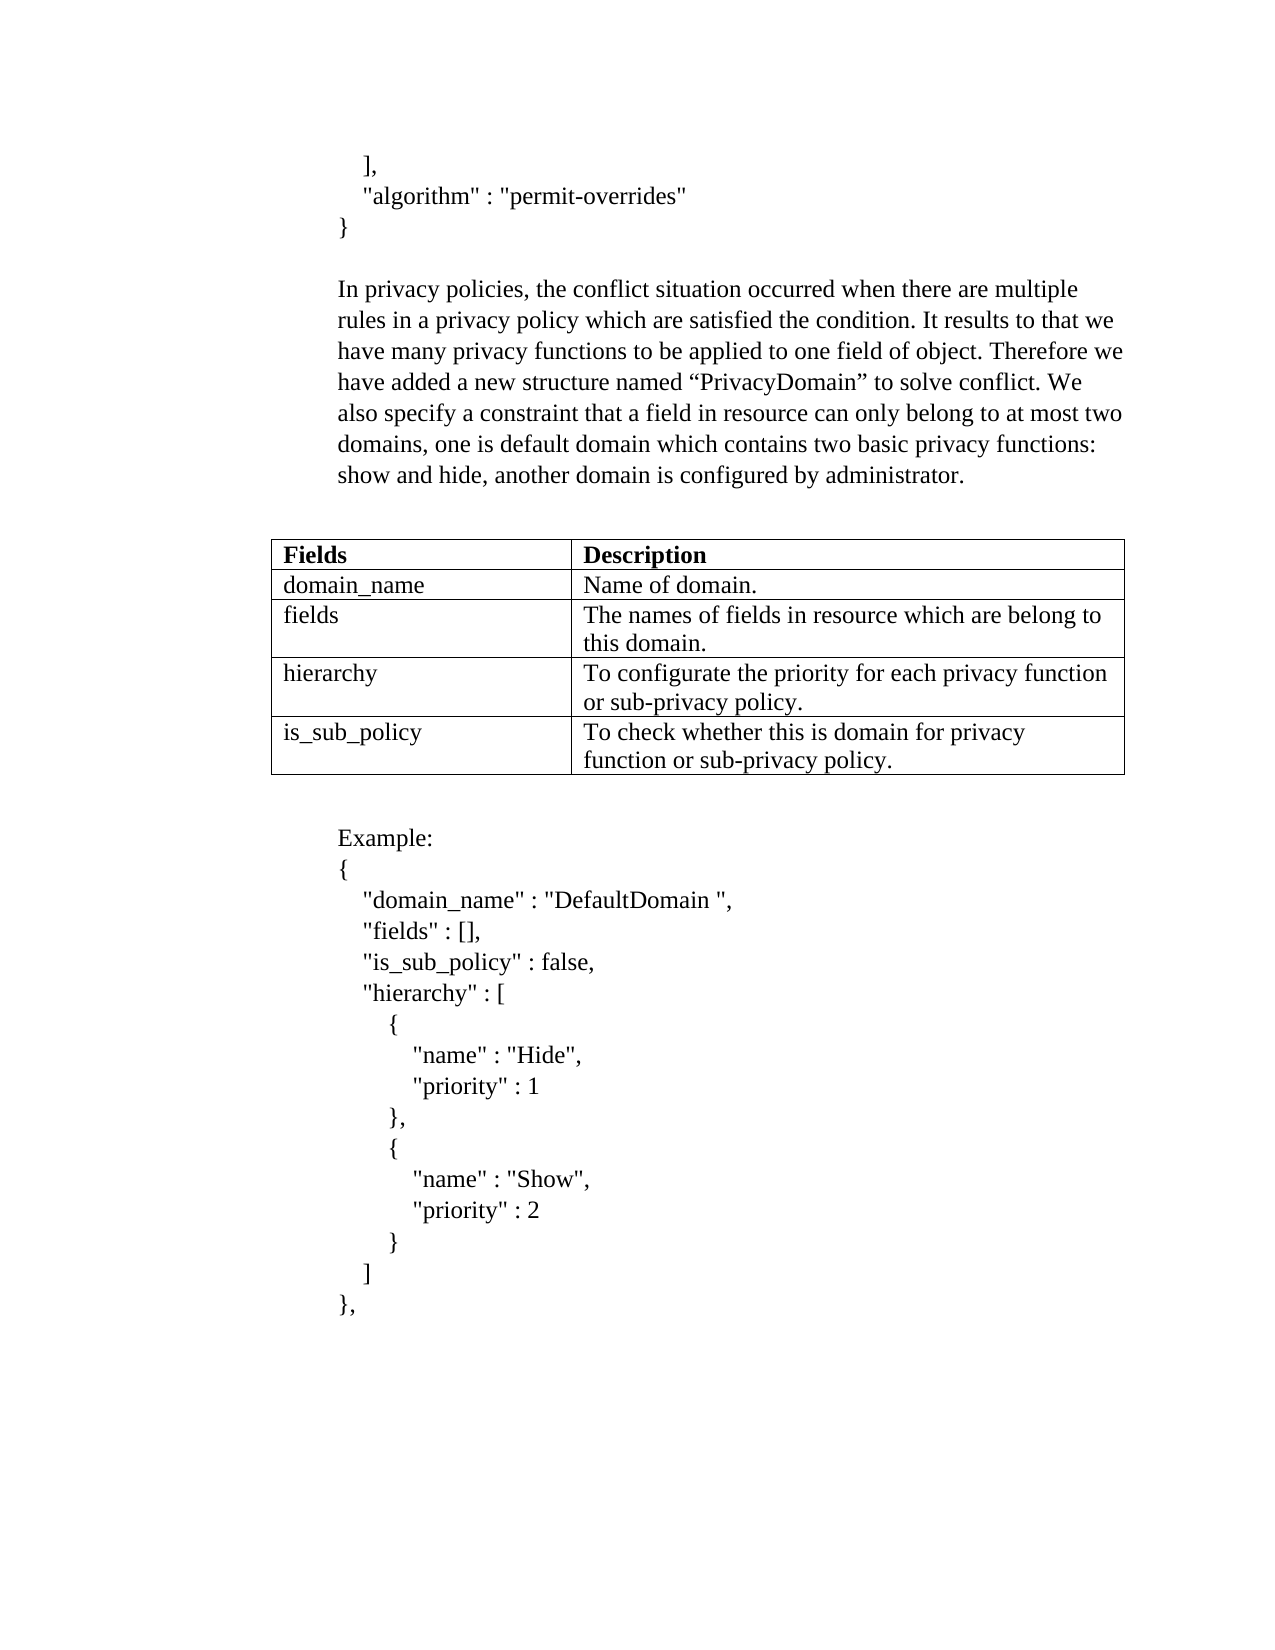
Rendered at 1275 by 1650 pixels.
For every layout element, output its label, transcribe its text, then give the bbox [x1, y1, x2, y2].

table_cell domain_name [272, 570, 571, 599]
table_header Description [572, 540, 1124, 569]
list "name" : "Show", [337, 1164, 1125, 1193]
table_cell To check whether this is domain for privacy function or sub-privacy policy. [572, 717, 1124, 774]
list { [337, 1009, 1125, 1038]
table_cell hierarchy [272, 658, 571, 716]
list "is_sub_policy" : false, [337, 947, 1125, 976]
table_cell To configurate the priority for each privacy function or sub-privacy policy. [572, 658, 1124, 716]
list "name" : "Hide", [337, 1040, 1125, 1069]
list "priority" : 2 [337, 1196, 1125, 1224]
list ] [337, 1258, 1125, 1286]
list "priority" : 1 [337, 1071, 1125, 1100]
list } [337, 212, 1125, 241]
list "hierarchy" : [ [337, 978, 1125, 1007]
table_cell fields [272, 600, 571, 657]
table_cell is_sub_policy [272, 717, 571, 774]
list "algorithm" : "permit-overrides" [337, 181, 1125, 210]
list }, [337, 1102, 1125, 1131]
list } [337, 1227, 1125, 1255]
table_cell The names of fields in resource which are belong to this domain. [572, 600, 1124, 657]
list "domain_name" : "DefaultDomain ", [337, 885, 1125, 914]
list In privacy policies, the conflict situation occurred when there are multiple rules in a privacy policy which are satisfied the condition. It results to that we have many privacy functions to be applied to one field of object. Therefore we have added a new structure named “PrivacyDomain” to solve conflict. We also specify a constraint that a field in resource can only belong to at most two domains, one is default domain which contains two basic privacy functions: show and hide, another domain is configured by administrator. [337, 274, 1125, 489]
list ], [337, 150, 1125, 179]
list }, [337, 1289, 1125, 1317]
list { [337, 1133, 1125, 1162]
list { [337, 854, 1125, 883]
list "fields" : [], [337, 916, 1125, 945]
table_cell Name of domain. [572, 570, 1124, 599]
list Example: [337, 823, 1125, 852]
table_header Fields [272, 540, 571, 569]
